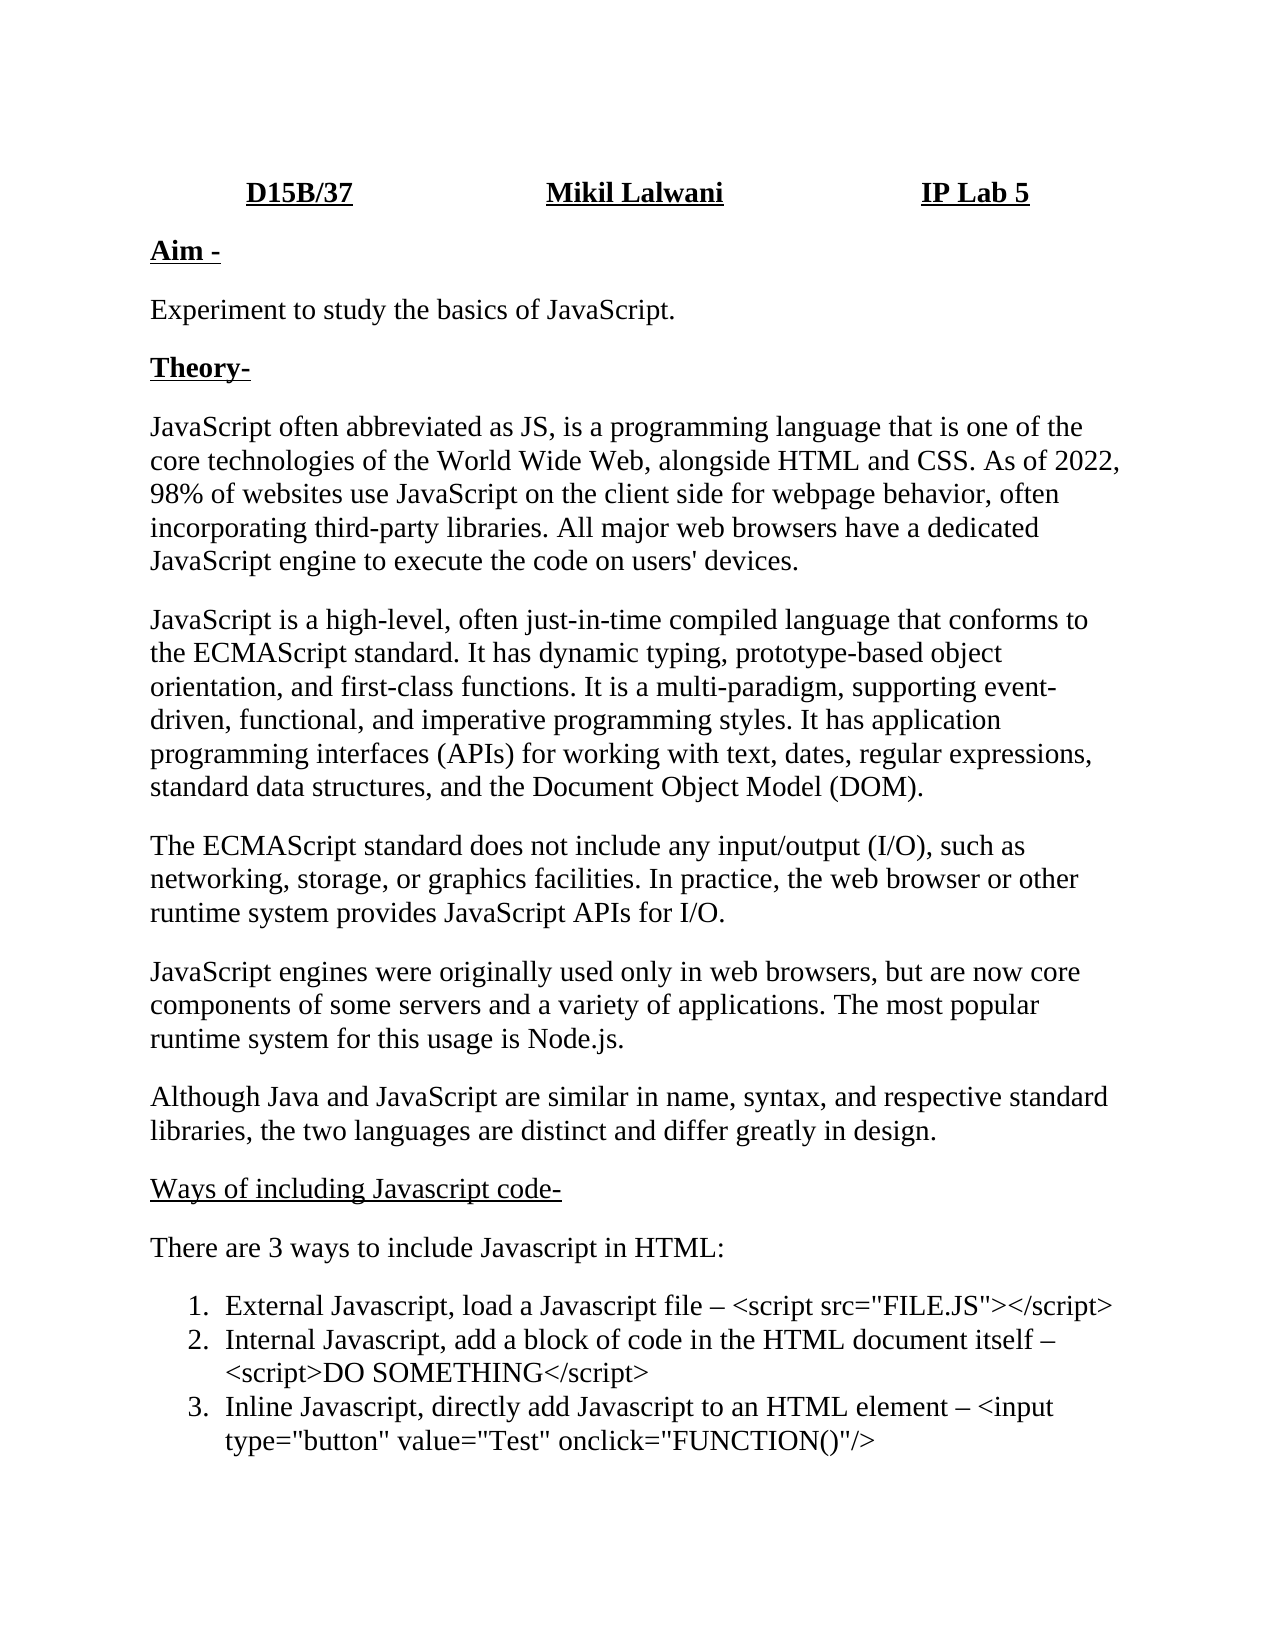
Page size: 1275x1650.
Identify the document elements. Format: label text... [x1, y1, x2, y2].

list External Javascript, load a Javascript file – <script src="FILE.JS"></script> [187, 1288, 1125, 1322]
list Internal Javascript, add a block of code in the HTML document itself – <script>DO SOMETHING</script> [187, 1322, 1125, 1389]
text The ECMAScript standard does not include any input/output (I/O), such as networking, storage, or graphics facilities. In practice, the web browser or other runtime system provides JavaScript APIs for I/O. [150, 828, 1125, 929]
text JavaScript often abbreviated as JS, is a programming language that is one of the core technologies of the World Wide Web, alongside HTML and CSS. As of 2022, 98% of websites use JavaScript on the client side for webpage behavior, often incorporating third-party libraries. All major web browsers have a dedicated JavaScript engine to execute the code on users' devices. [150, 409, 1125, 577]
text Ways of including Javascript code- [150, 1171, 1125, 1205]
text Aim - [150, 233, 1125, 267]
text There are 3 ways to include Javascript in HTML: [150, 1230, 1125, 1263]
text Experiment to study the basics of JavaScript. [150, 292, 1125, 326]
text JavaScript engines were originally used only in web browsers, but are now core components of some servers and a variety of applications. The most popular runtime system for this usage is Node.js. [150, 954, 1125, 1054]
text D15B/37 Mikil Lalwani IP Lab 5 [150, 175, 1125, 208]
text Theory- [150, 351, 1125, 384]
text Although Java and JavaScript are similar in name, syntax, and respective standard libraries, the two languages are distinct and differ greatly in design. [150, 1079, 1125, 1146]
text JavaScript is a high-level, often just-in-time compiled language that conforms to the ECMAScript standard. It has dynamic typing, prototype-based object orientation, and first-class functions. It is a multi-paradigm, supporting event-driven, functional, and imperative programming styles. It has application programming interfaces (APIs) for working with text, dates, regular expressions, standard data structures, and the Document Object Model (DOM). [150, 602, 1125, 803]
list Inline Javascript, directly add Javascript to an HTML element – <input type="button" value="Test" onclick="FUNCTION()"/> [187, 1389, 1125, 1456]
